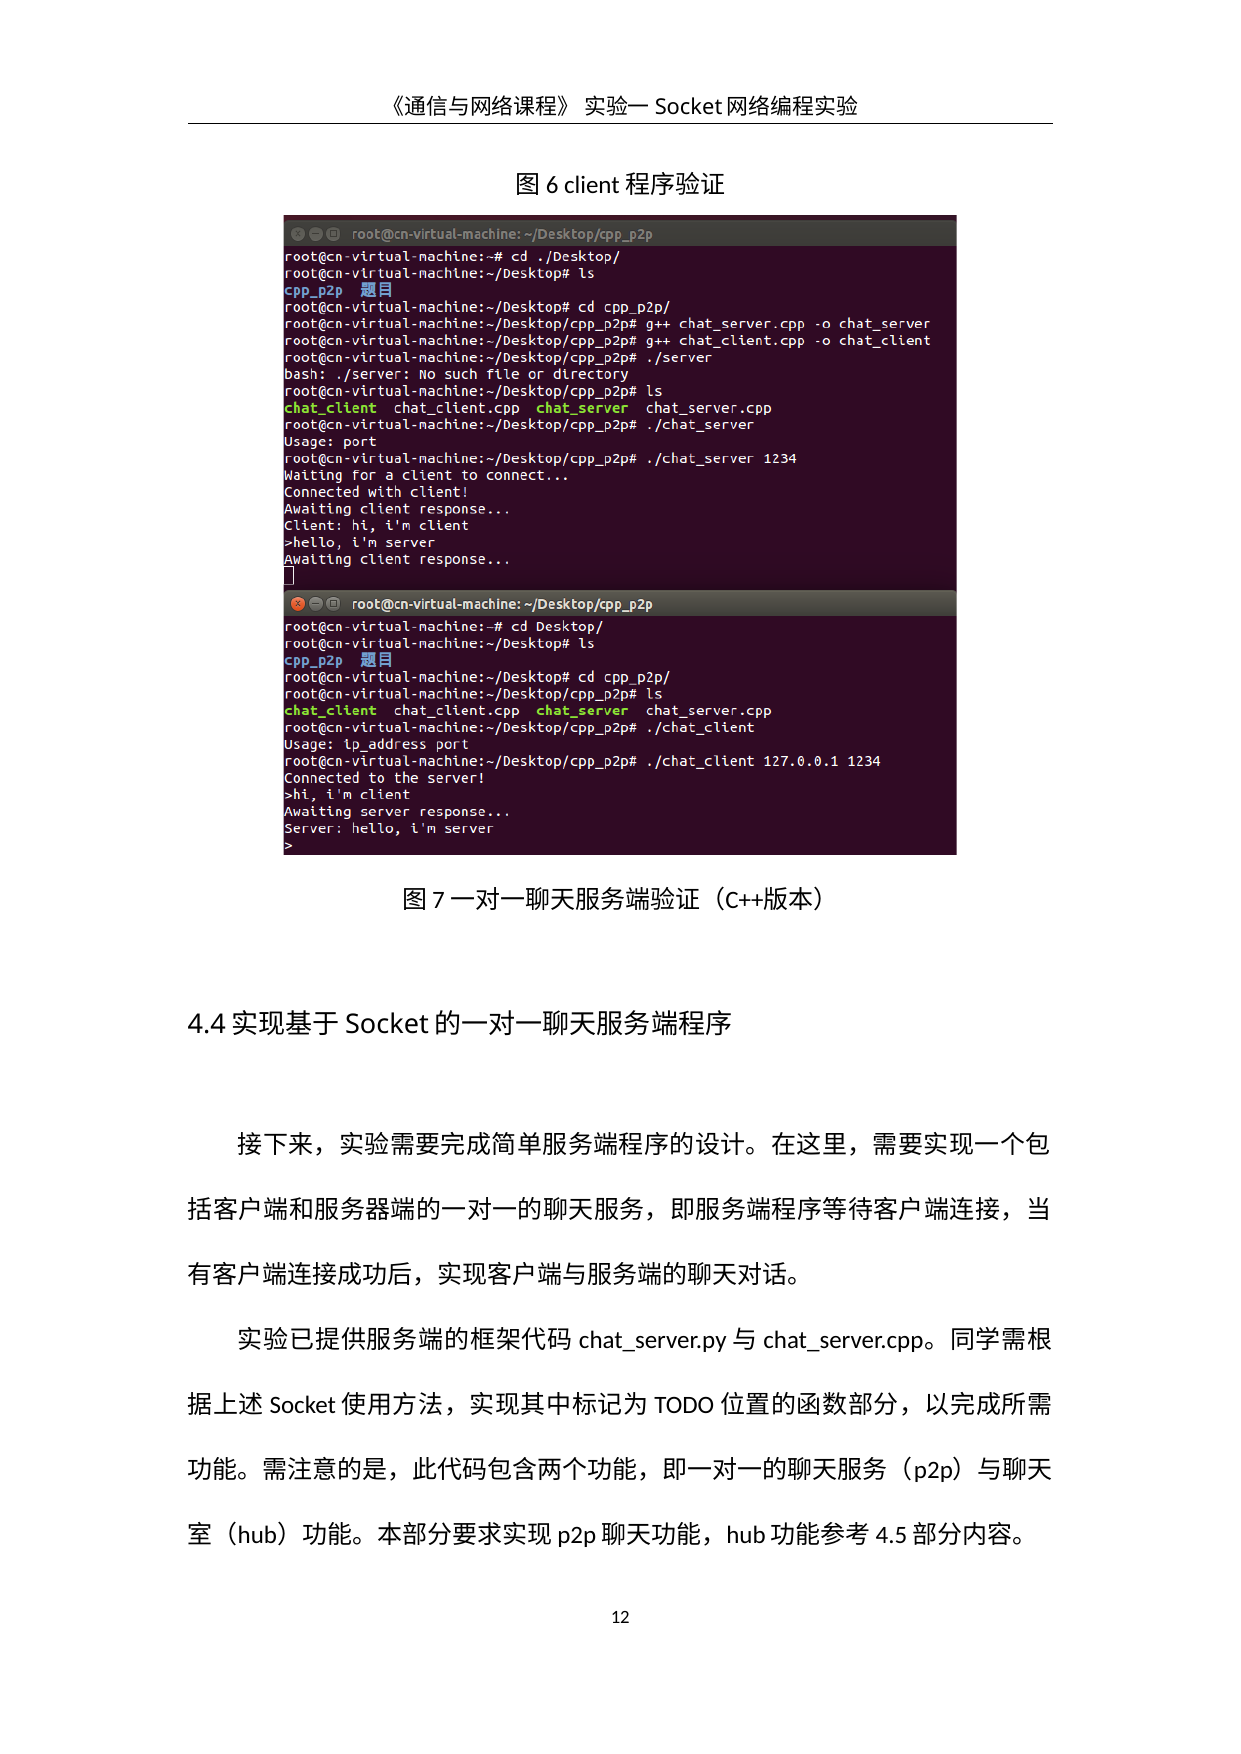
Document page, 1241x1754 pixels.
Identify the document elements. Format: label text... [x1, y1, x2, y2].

text 实验已提供服务端的框架代码chat_server.py与chat_server.cpp。同学需根据上述Socket使用方法，实现其中标记为TODO位置的函数部分，以完成所需功能。需注意的是，此代码包含两个功能，即一对一的聊天服务（p2p）与聊天室（hub）功能。本部分要求实现p2p聊天功能，hub功能参考4.5部分内容。 [187, 1305, 1053, 1565]
subtitle 4.4实现基于Socket的一对一聊天服务端程序 [187, 989, 1053, 1054]
picture [283, 215, 957, 855]
text 图6 client程序验证 [187, 150, 1053, 215]
text 接下来，实验需要完成简单服务端程序的设计。在这里，需要实现一个包括客户端和服务器端的一对一的聊天服务，即服务端程序等待客户端连接，当有客户端连接成功后，实现客户端与服务端的聊天对话。 [187, 1110, 1053, 1305]
text 图7 一对一聊天服务端验证（C++版本） [187, 865, 1053, 930]
